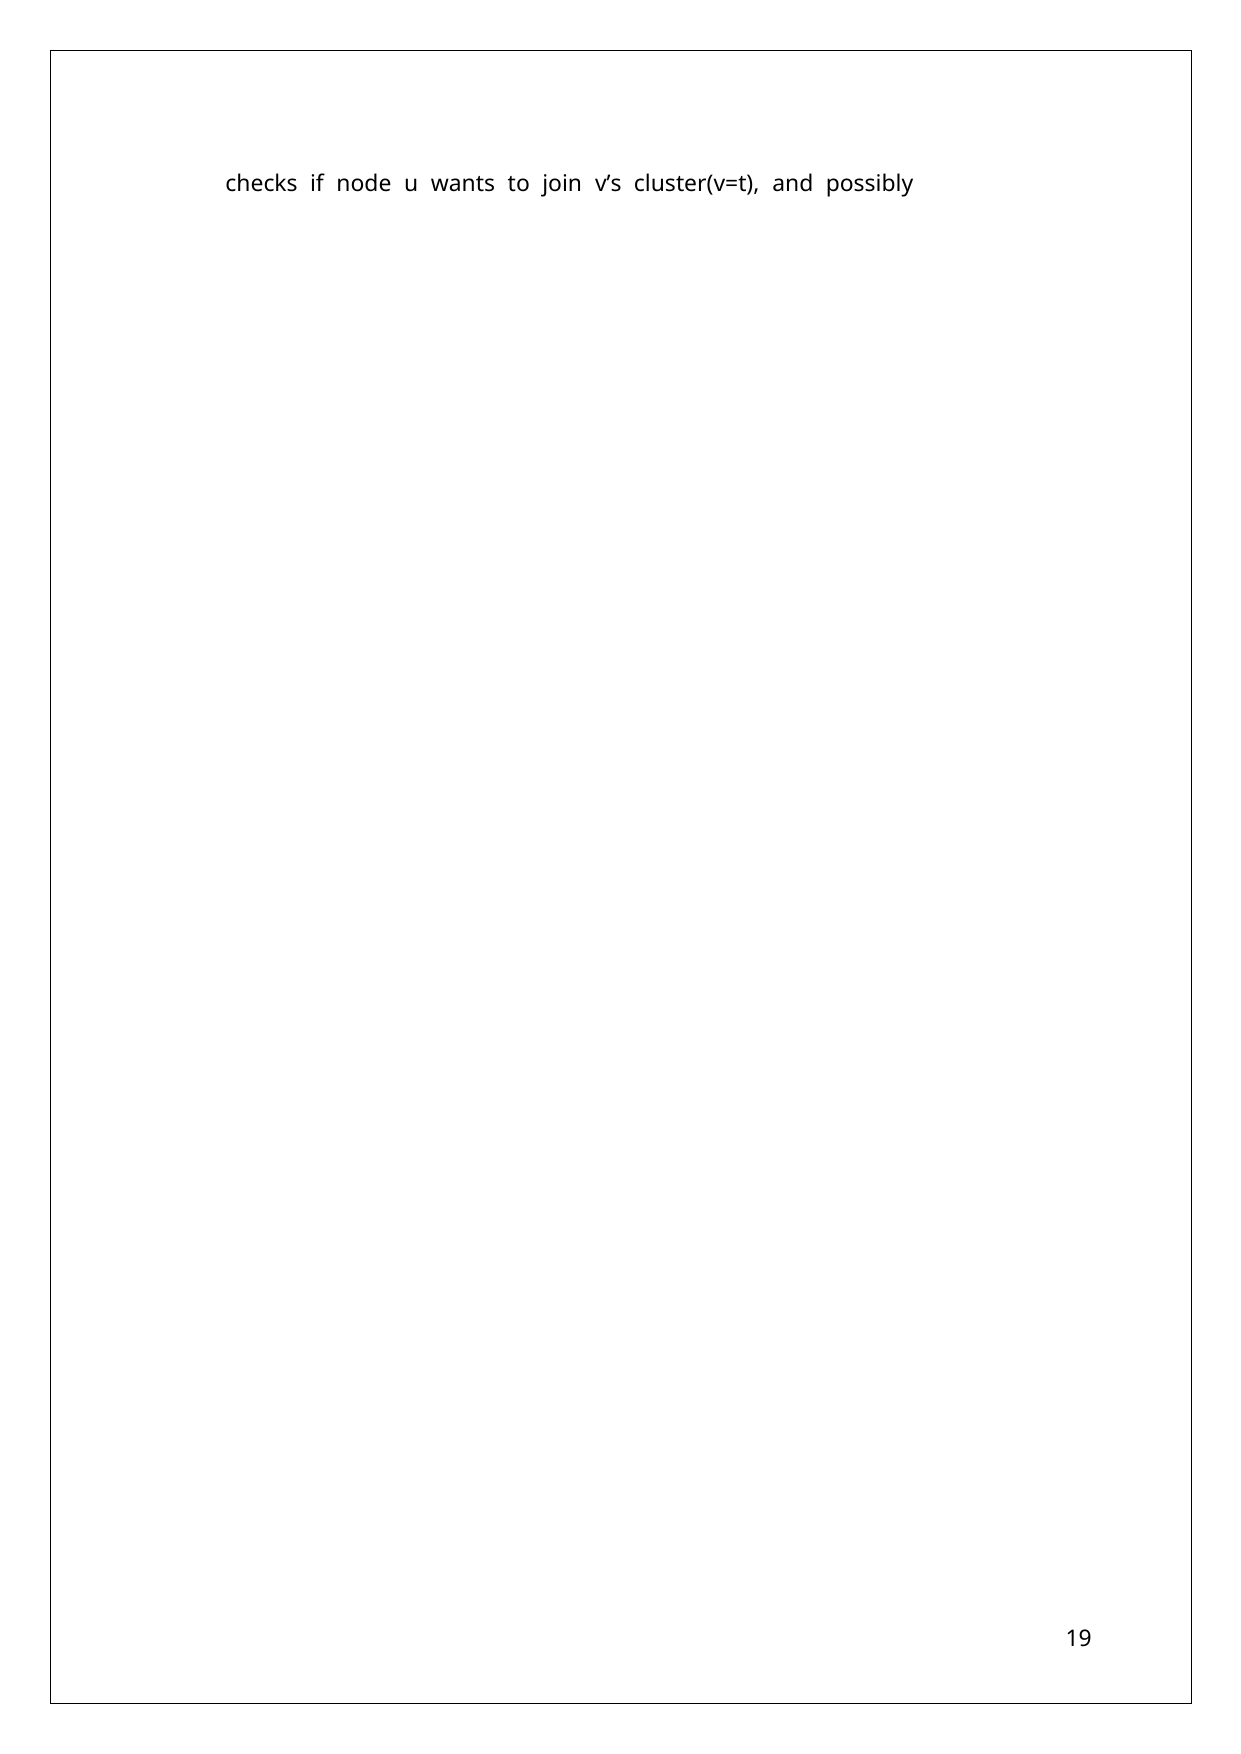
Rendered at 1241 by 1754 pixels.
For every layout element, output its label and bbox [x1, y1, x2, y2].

text [225, 167, 1091, 198]
